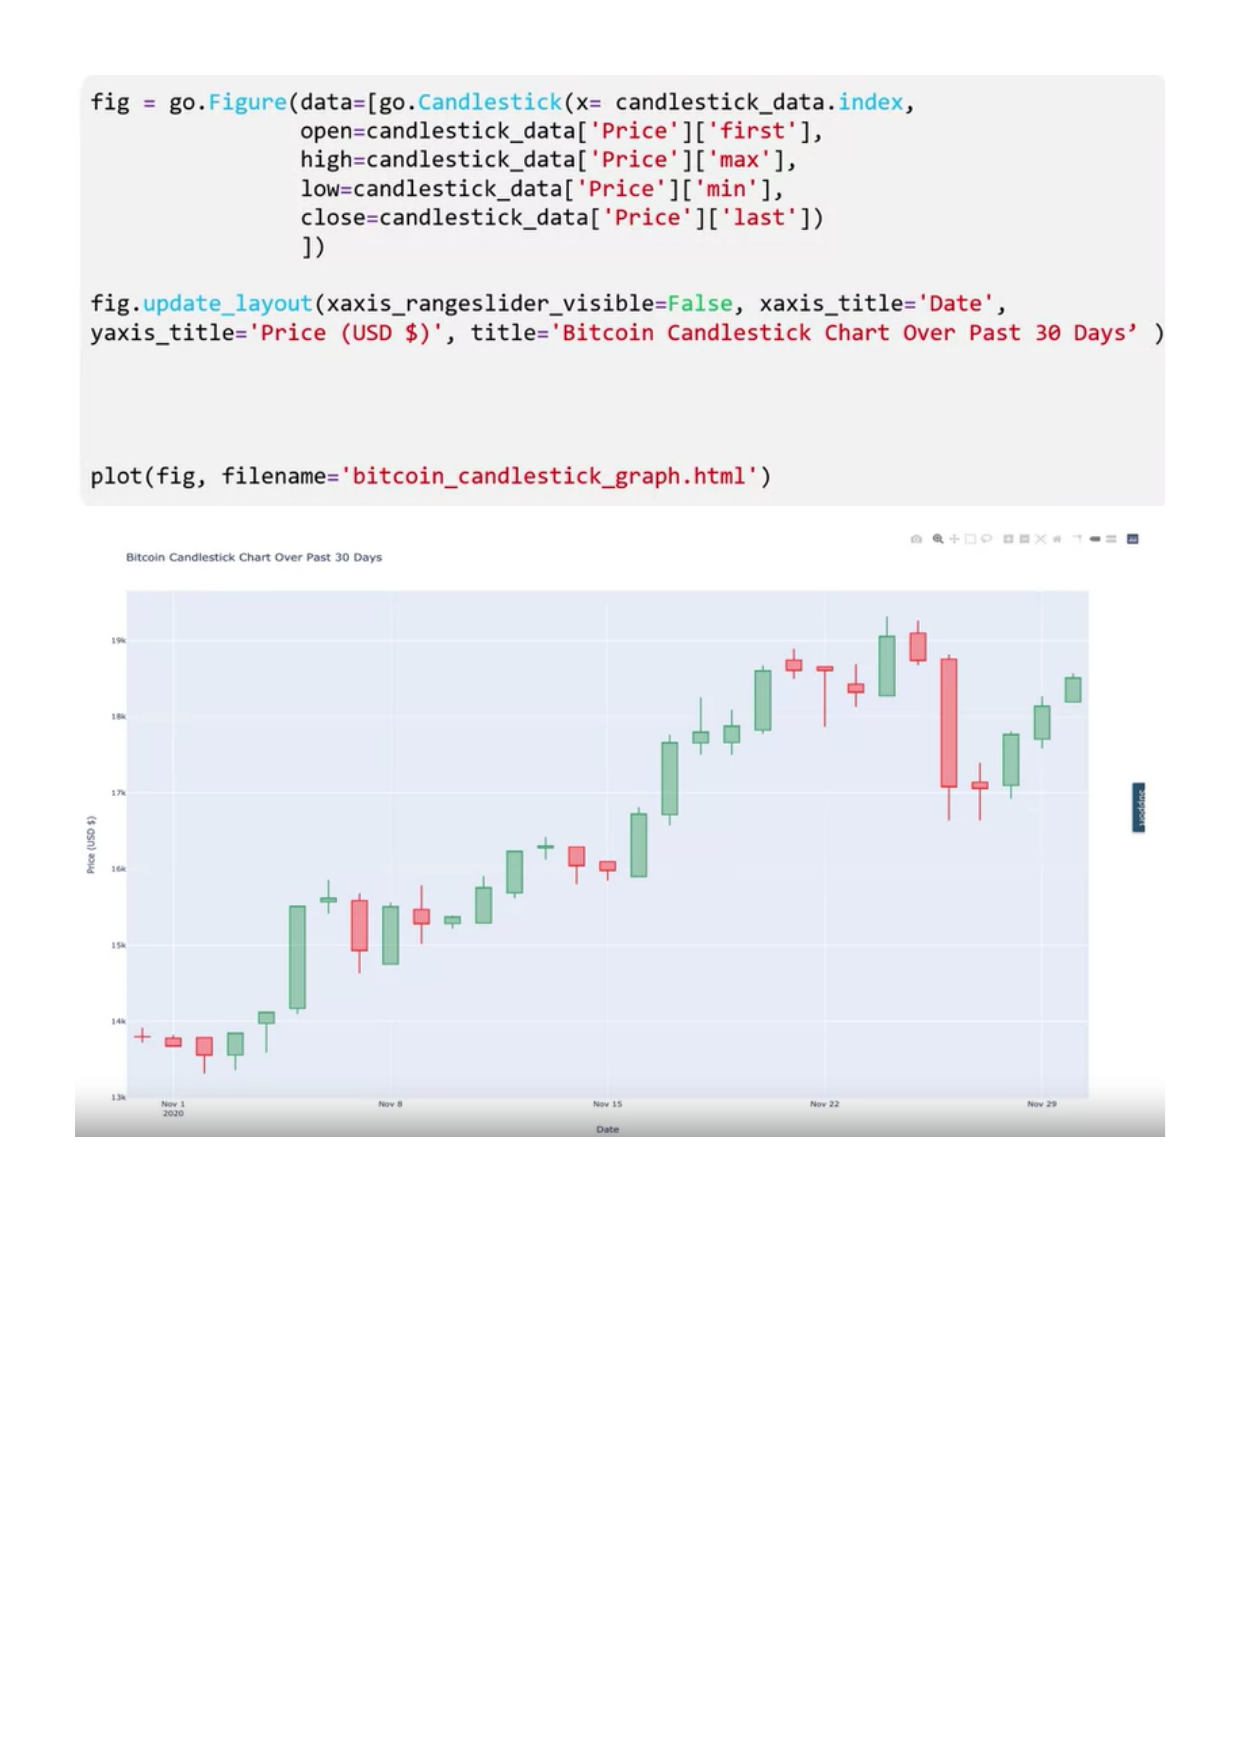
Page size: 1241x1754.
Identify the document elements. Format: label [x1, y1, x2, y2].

picture [75, 75, 1166, 506]
picture [75, 523, 1166, 1137]
